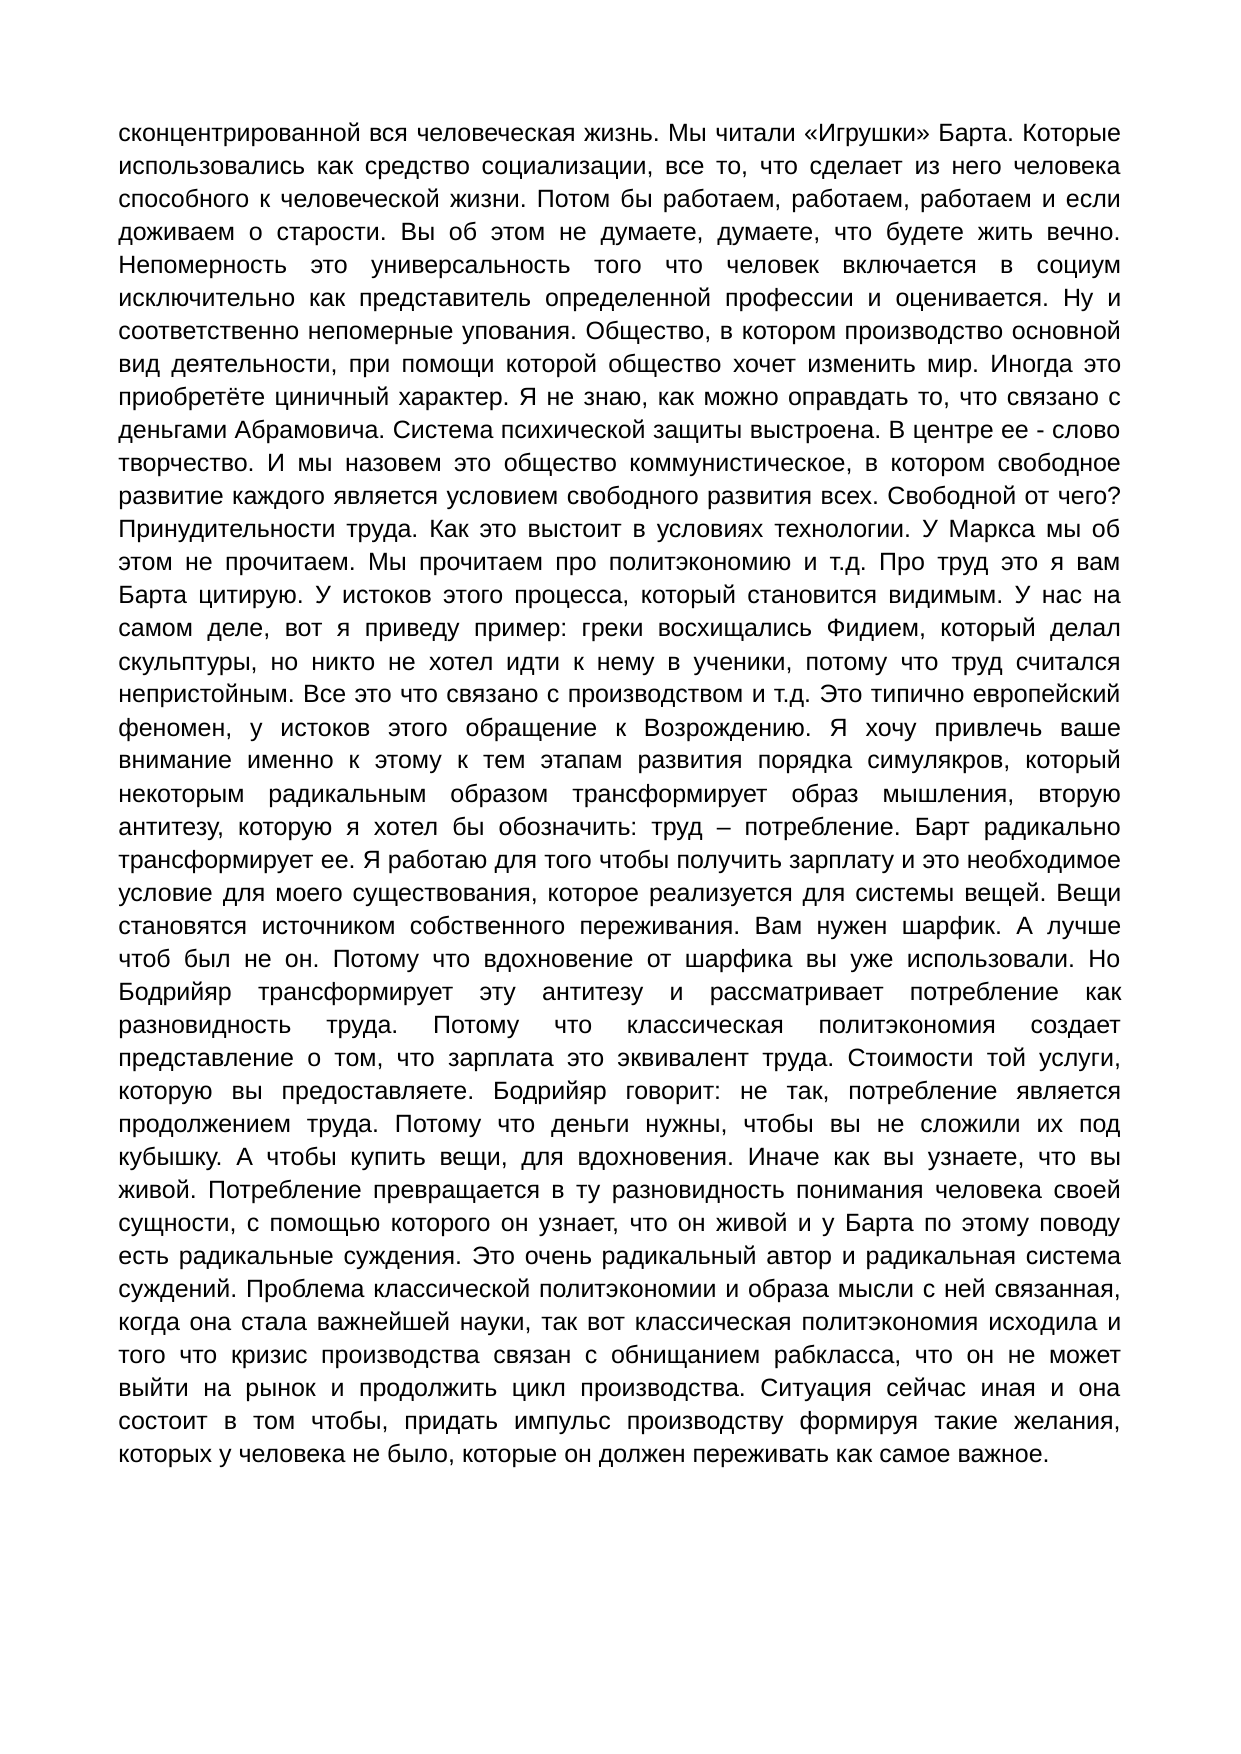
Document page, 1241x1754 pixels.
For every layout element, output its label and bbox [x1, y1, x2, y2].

text [118, 118, 1122, 1468]
